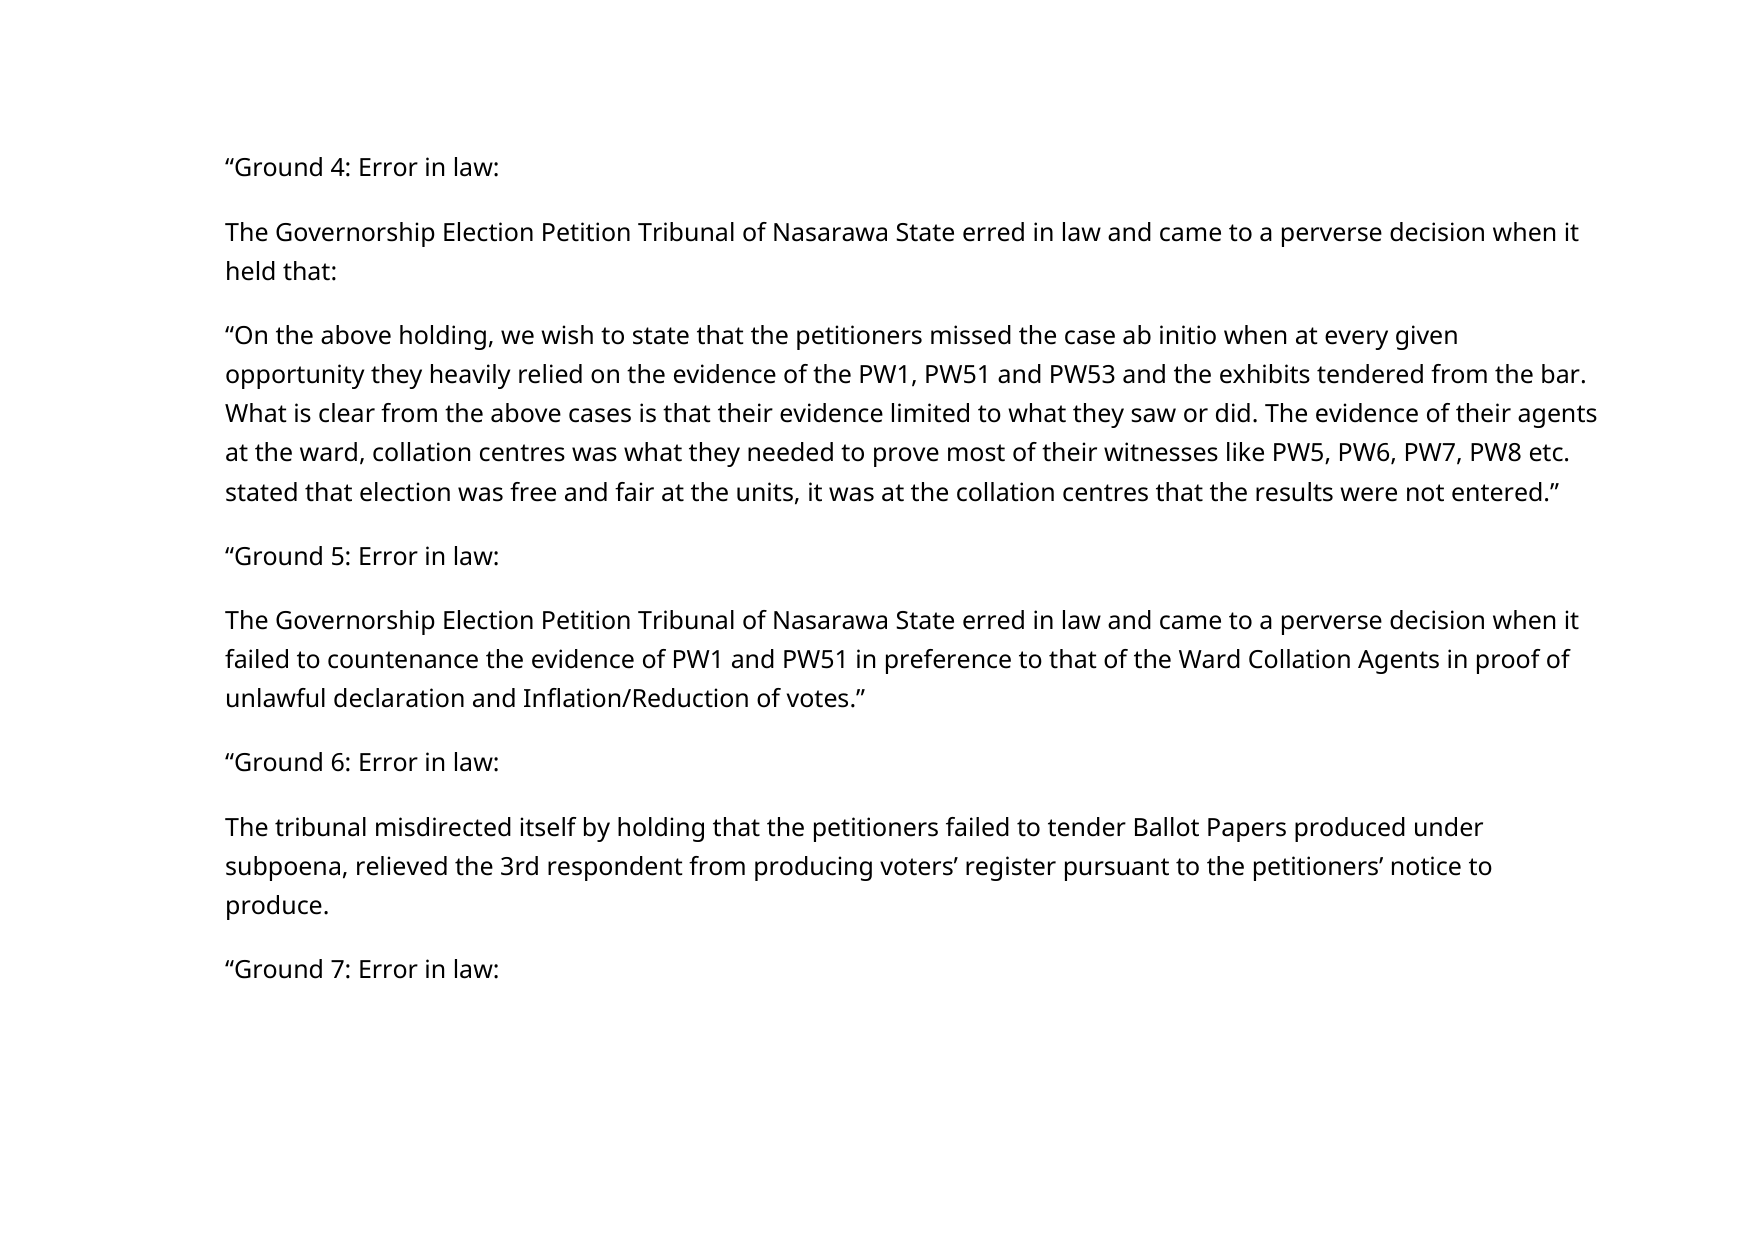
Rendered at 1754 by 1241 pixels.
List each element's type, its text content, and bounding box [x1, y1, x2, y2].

text “Ground 5: Error in law: [225, 538, 1604, 572]
text “On the above holding, we wish to state that the petitioners missed the case ab initio when at every given opportunity they heavily relied on the evidence of the PW1, PW51 and PW53 and the exhibits tendered from the bar. What is clear from the above cases is that their evidence limited to what they saw or did. The evidence of their agents at the ward, collation centres was what they needed to prove most of their witnesses like PW5, PW6, PW7, PW8 etc. stated that election was free and fair at the units, it was at the collation centres that the results were not entered.” [225, 317, 1604, 508]
text “Ground 4: Error in law: [225, 150, 1604, 184]
text The Governorship Election Petition Tribunal of Nasarawa State erred in law and came to a perverse decision when it held that: [225, 214, 1604, 287]
text “Ground 7: Error in law: [225, 952, 1604, 986]
text “Ground 6: Error in law: [225, 745, 1604, 779]
text The Governorship Election Petition Tribunal of Nasarawa State erred in law and came to a perverse decision when it failed to countenance the evidence of PW1 and PW51 in preference to that of the Ward Collation Agents in proof of unlawful declaration and Inflation/Reduction of votes.” [225, 602, 1604, 715]
text The tribunal misdirected itself by holding that the petitioners failed to tender Ballot Papers produced under subpoena, relieved the 3rd respondent from producing voters’ register pursuant to the petitioners’ notice to produce. [225, 809, 1604, 922]
